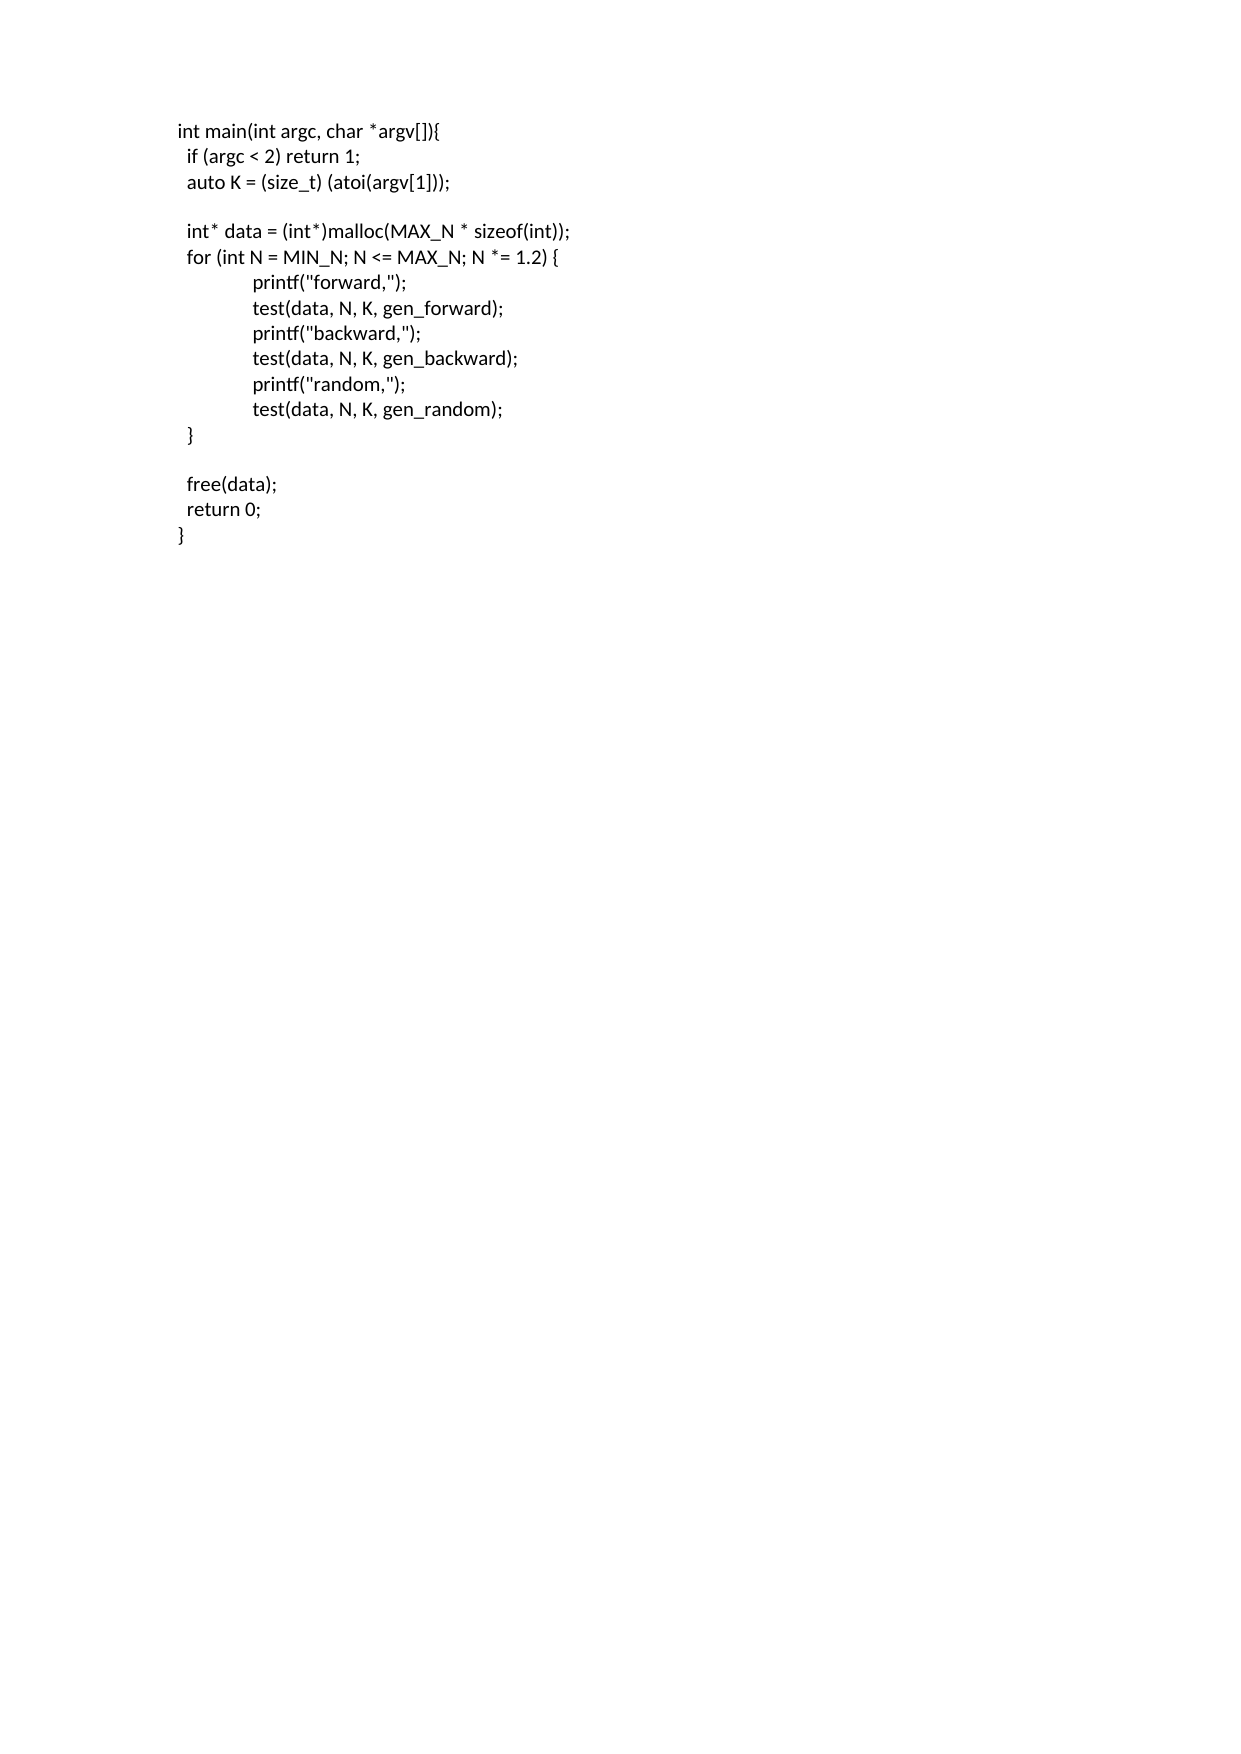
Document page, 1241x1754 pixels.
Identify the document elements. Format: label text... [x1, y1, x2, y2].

text } [177, 422, 1152, 447]
text auto K = (size_t) (atoi(argv[1])); [177, 169, 1152, 194]
text int main(int argc, char *argv[]){ [177, 118, 1152, 143]
text printf("backward,"); [177, 320, 1152, 346]
text for (int N = MIN_N; N <= MAX_N; N *= 1.2) { [177, 244, 1152, 269]
text printf("random,"); [177, 371, 1152, 396]
text int* data = (int*)malloc(MAX_N * sizeof(int)); [177, 218, 1152, 244]
text test(data, N, K, gen_backward); [177, 346, 1152, 371]
text test(data, N, K, gen_forward); [177, 295, 1152, 320]
text return 0; [177, 497, 1152, 522]
text printf("forward,"); [177, 269, 1152, 295]
text } [177, 522, 1152, 547]
text free(data); [177, 471, 1152, 497]
text test(data, N, K, gen_random); [177, 396, 1152, 422]
text if (argc < 2) return 1; [177, 143, 1152, 169]
